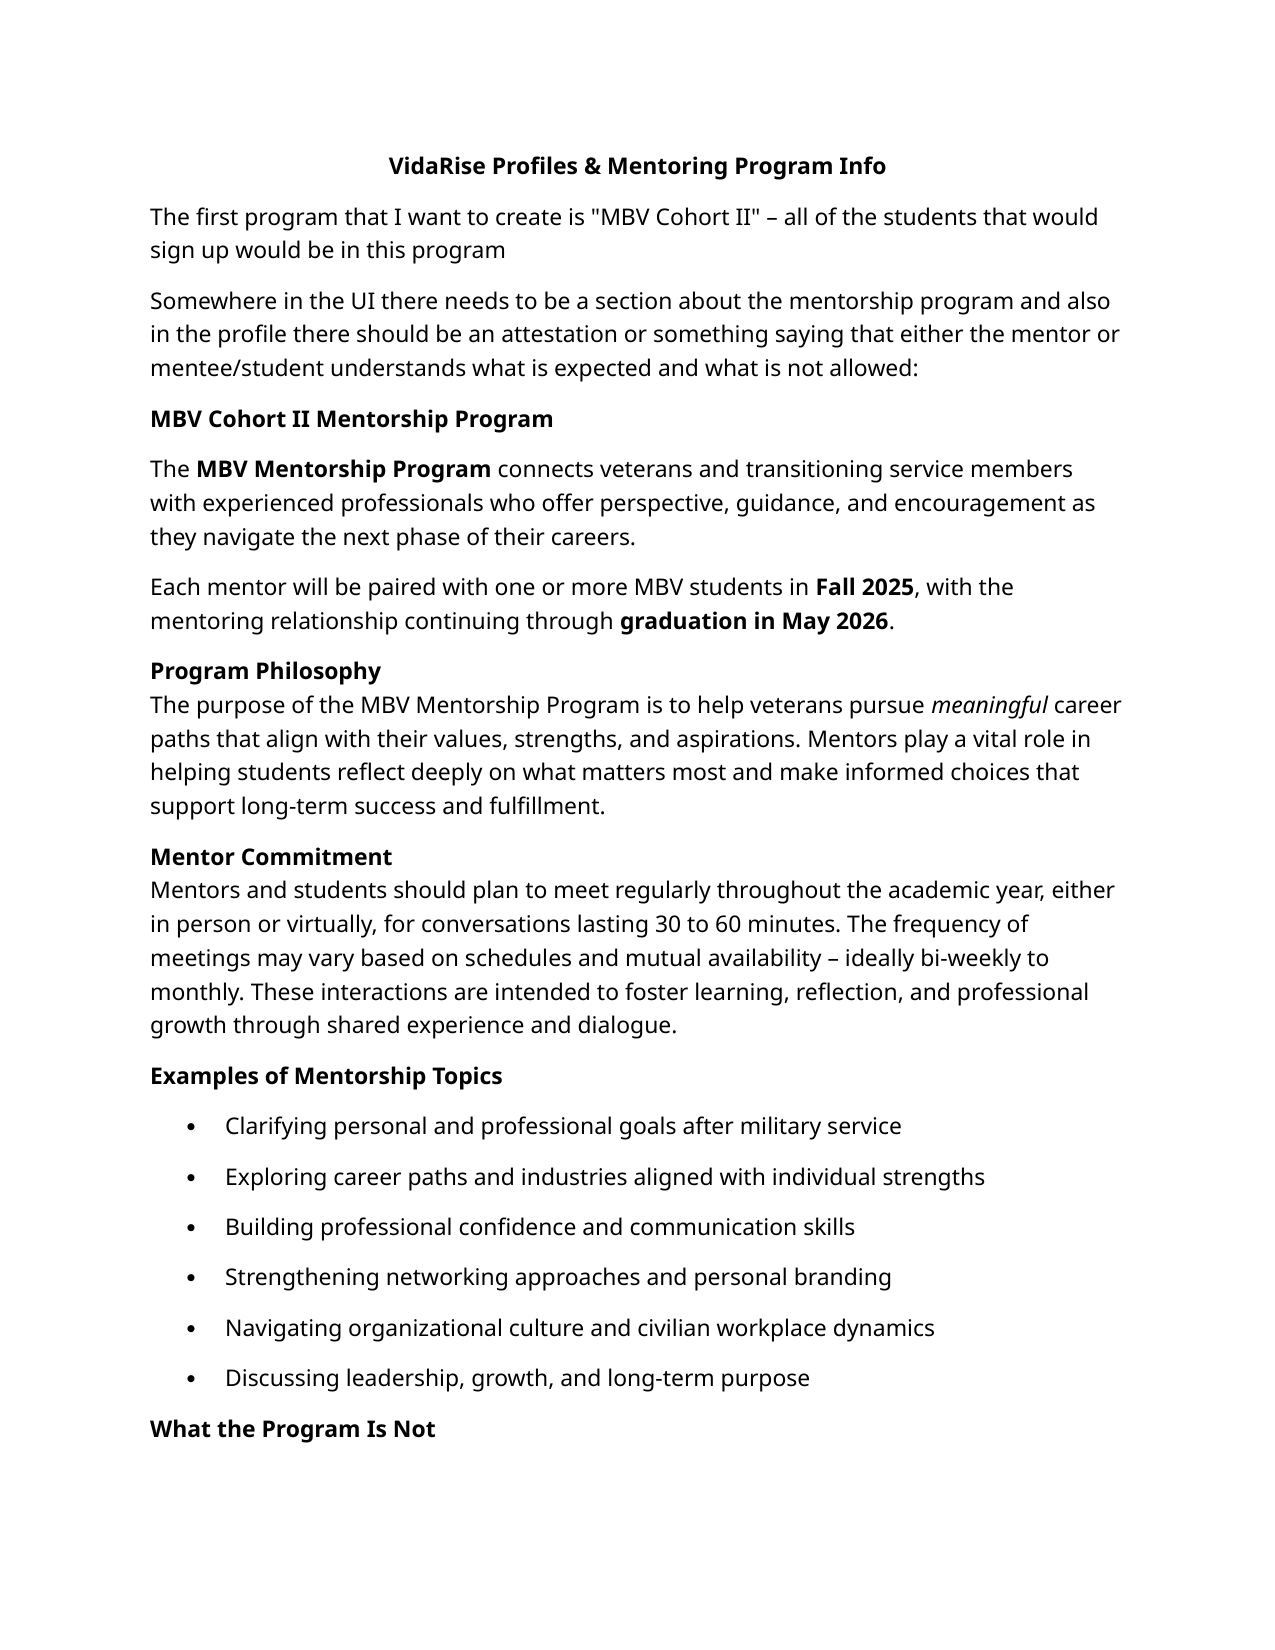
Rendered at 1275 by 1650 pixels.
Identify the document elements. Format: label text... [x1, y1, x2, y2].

text MBV Cohort II Mentorship Program [150, 402, 1125, 434]
text VidaRise Profiles & Mentoring Program Info [150, 150, 1125, 181]
text The MBV Mentorship Program connects veterans and transitioning service members with experienced professionals who offer perspective, guidance, and encouragement as they navigate the next phase of their careers. [150, 453, 1125, 552]
text Each mentor will be paired with one or more MBV students in Fall 2025, with the mentoring relationship continuing through graduation in May 2026. [150, 571, 1125, 636]
list Strengthening networking approaches and personal branding [187, 1261, 1125, 1292]
list Discussing leadership, growth, and long-term purpose [187, 1362, 1125, 1393]
text The first program that I want to create is "MBV Cohort II" – all of the students that would sign up would be in this program [150, 200, 1125, 265]
text Mentor Commitment Mentors and students should plan to meet regularly throughout the academic year, either in person or virtually, for conversations lasting 30 to 60 minutes. The frequency of meetings may vary based on schedules and mutual availability – ideally bi-weekly to monthly. These interactions are intended to foster learning, reflection, and professional growth through shared experience and dialogue. [150, 840, 1125, 1040]
list Navigating organizational culture and civilian workplace dynamics [187, 1312, 1125, 1343]
list Exploring career paths and industries aligned with individual strengths [187, 1160, 1125, 1192]
text Program Philosophy The purpose of the MBV Mentorship Program is to help veterans pursue meaningful career paths that align with their values, strengths, and aspirations. Mentors play a vital role in helping students reflect deeply on what matters most and make informed choices that support long-term success and fulfillment. [150, 655, 1125, 821]
text Somewhere in the UI there needs to be a section about the mentorship program and also in the profile there should be an attestation or something saying that either the mentor or mentee/student understands what is expected and what is not allowed: [150, 284, 1125, 383]
list Clarifying personal and professional goals after military service [187, 1110, 1125, 1141]
text Examples of Mentorship Topics [150, 1059, 1125, 1091]
text What the Program Is Not [150, 1412, 1125, 1444]
list Building professional confidence and communication skills [187, 1211, 1125, 1242]
